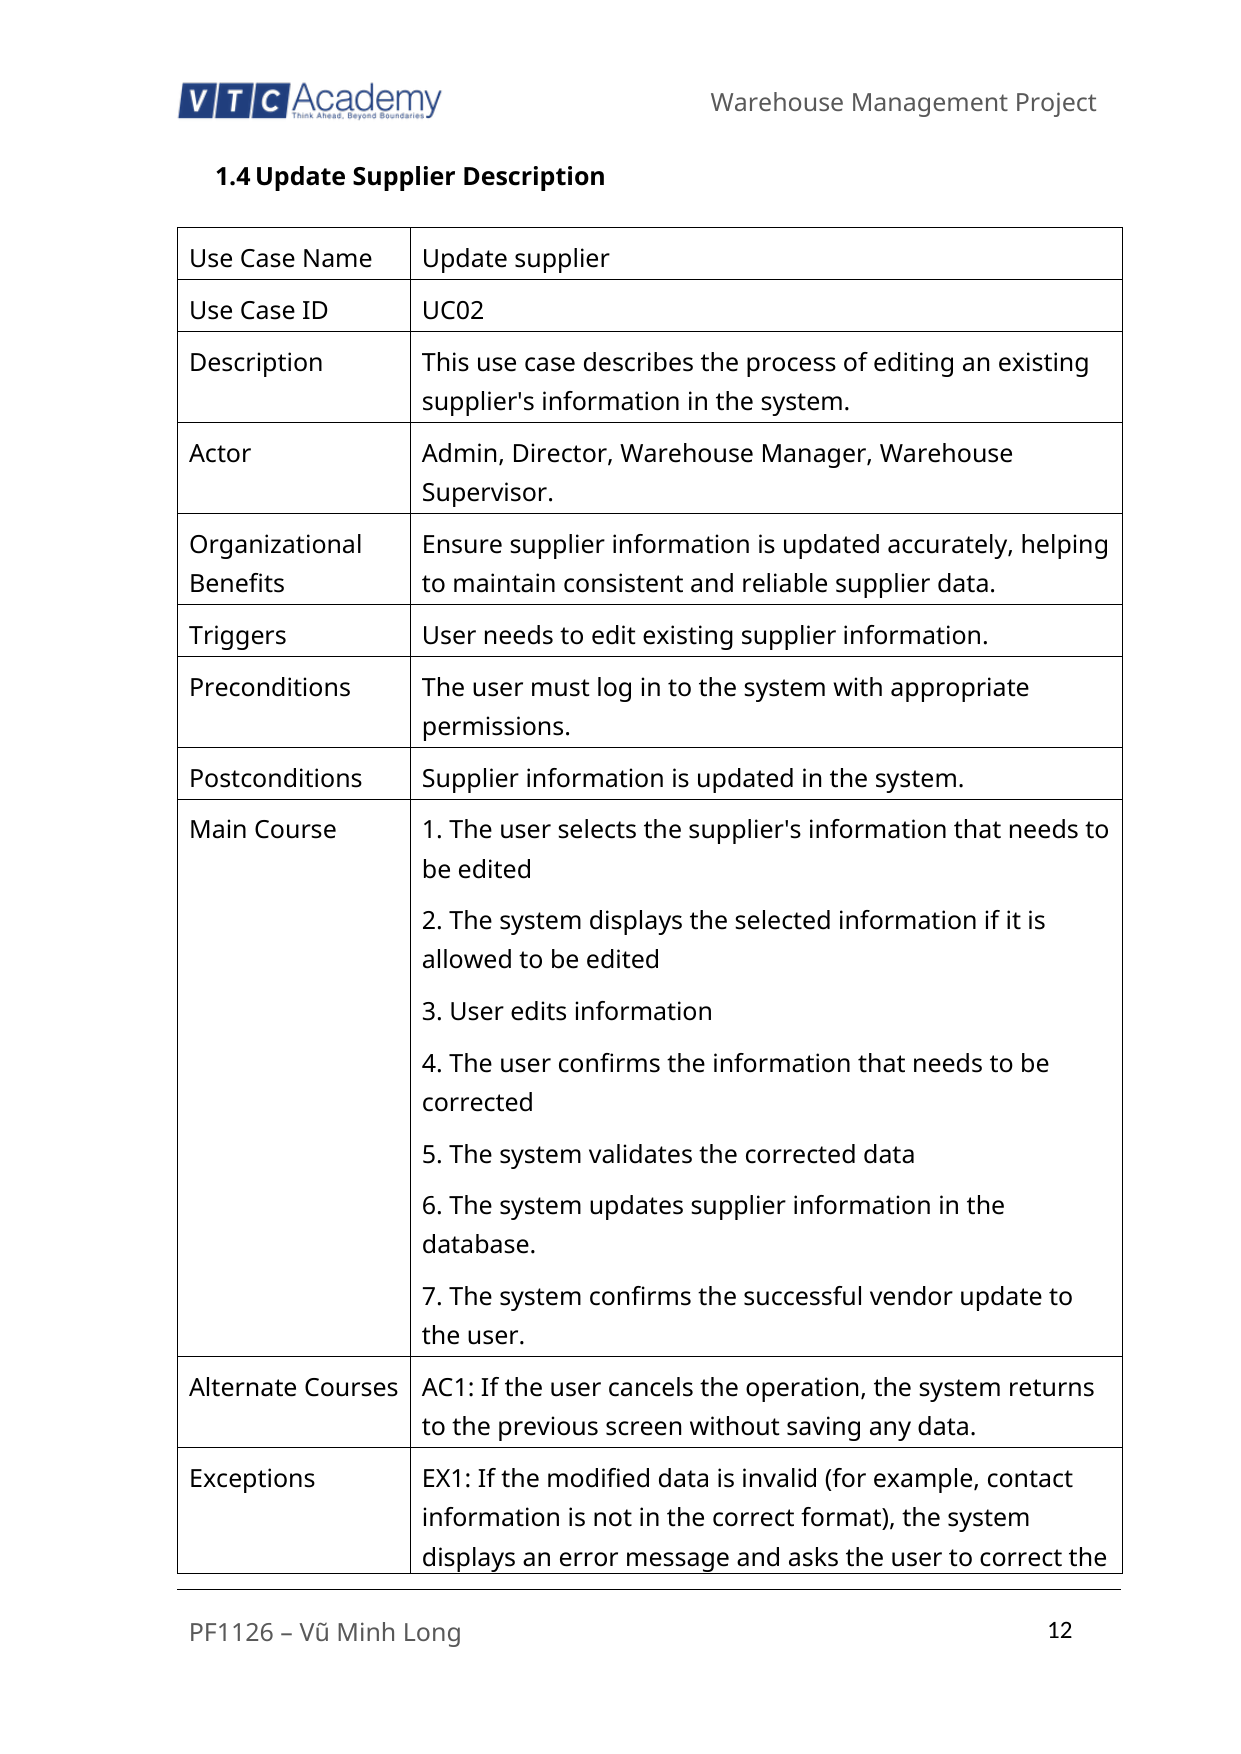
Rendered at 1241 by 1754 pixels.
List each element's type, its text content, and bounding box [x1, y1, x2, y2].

table_cell Postconditions [178, 748, 410, 798]
table_cell The user must log in to the system with appropriate permissions. [411, 657, 1122, 747]
table_cell Main Course [178, 800, 410, 1356]
table_header Update supplier [411, 228, 1122, 279]
table_cell Exceptions [178, 1448, 410, 1573]
table_cell AC1: If the user cancels the operation, the system returns to the previous screen without saving any data. [411, 1357, 1122, 1447]
table_cell Description [178, 332, 410, 422]
table_cell Use Case ID [178, 280, 410, 331]
table_cell 1. The user selects the supplier's information that needs to be edited 2. The system displays the selected information if it is allowed to be edited 3. User edits information 4. The user confirms the information that needs to be corrected 5. The system validates the corrected data 6. The system updates supplier information in the database. 7. The system confirms the successful vendor update to the user. [411, 800, 1122, 1356]
table_header Use Case Name [178, 228, 410, 279]
table_cell Supplier information is updated in the system. [411, 748, 1122, 798]
picture [169, 75, 451, 128]
table_cell Organizational Benefits [178, 514, 410, 604]
table_cell UC02 [411, 280, 1122, 331]
list Update Supplier Description [215, 159, 1122, 193]
table_cell Preconditions [178, 657, 410, 747]
table_cell Alternate Courses [178, 1357, 410, 1447]
table_cell Ensure supplier information is updated accurately, helping to maintain consistent and reliable supplier data. [411, 514, 1122, 604]
table_cell This use case describes the process of editing an existing supplier's information in the system. [411, 332, 1122, 422]
table_cell Actor [178, 423, 410, 513]
table_cell User needs to edit existing supplier information. [411, 605, 1122, 656]
table_cell Admin, Director, Warehouse Manager, Warehouse Supervisor. [411, 423, 1122, 513]
table_cell Triggers [178, 605, 410, 656]
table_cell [411, 1448, 1122, 1573]
